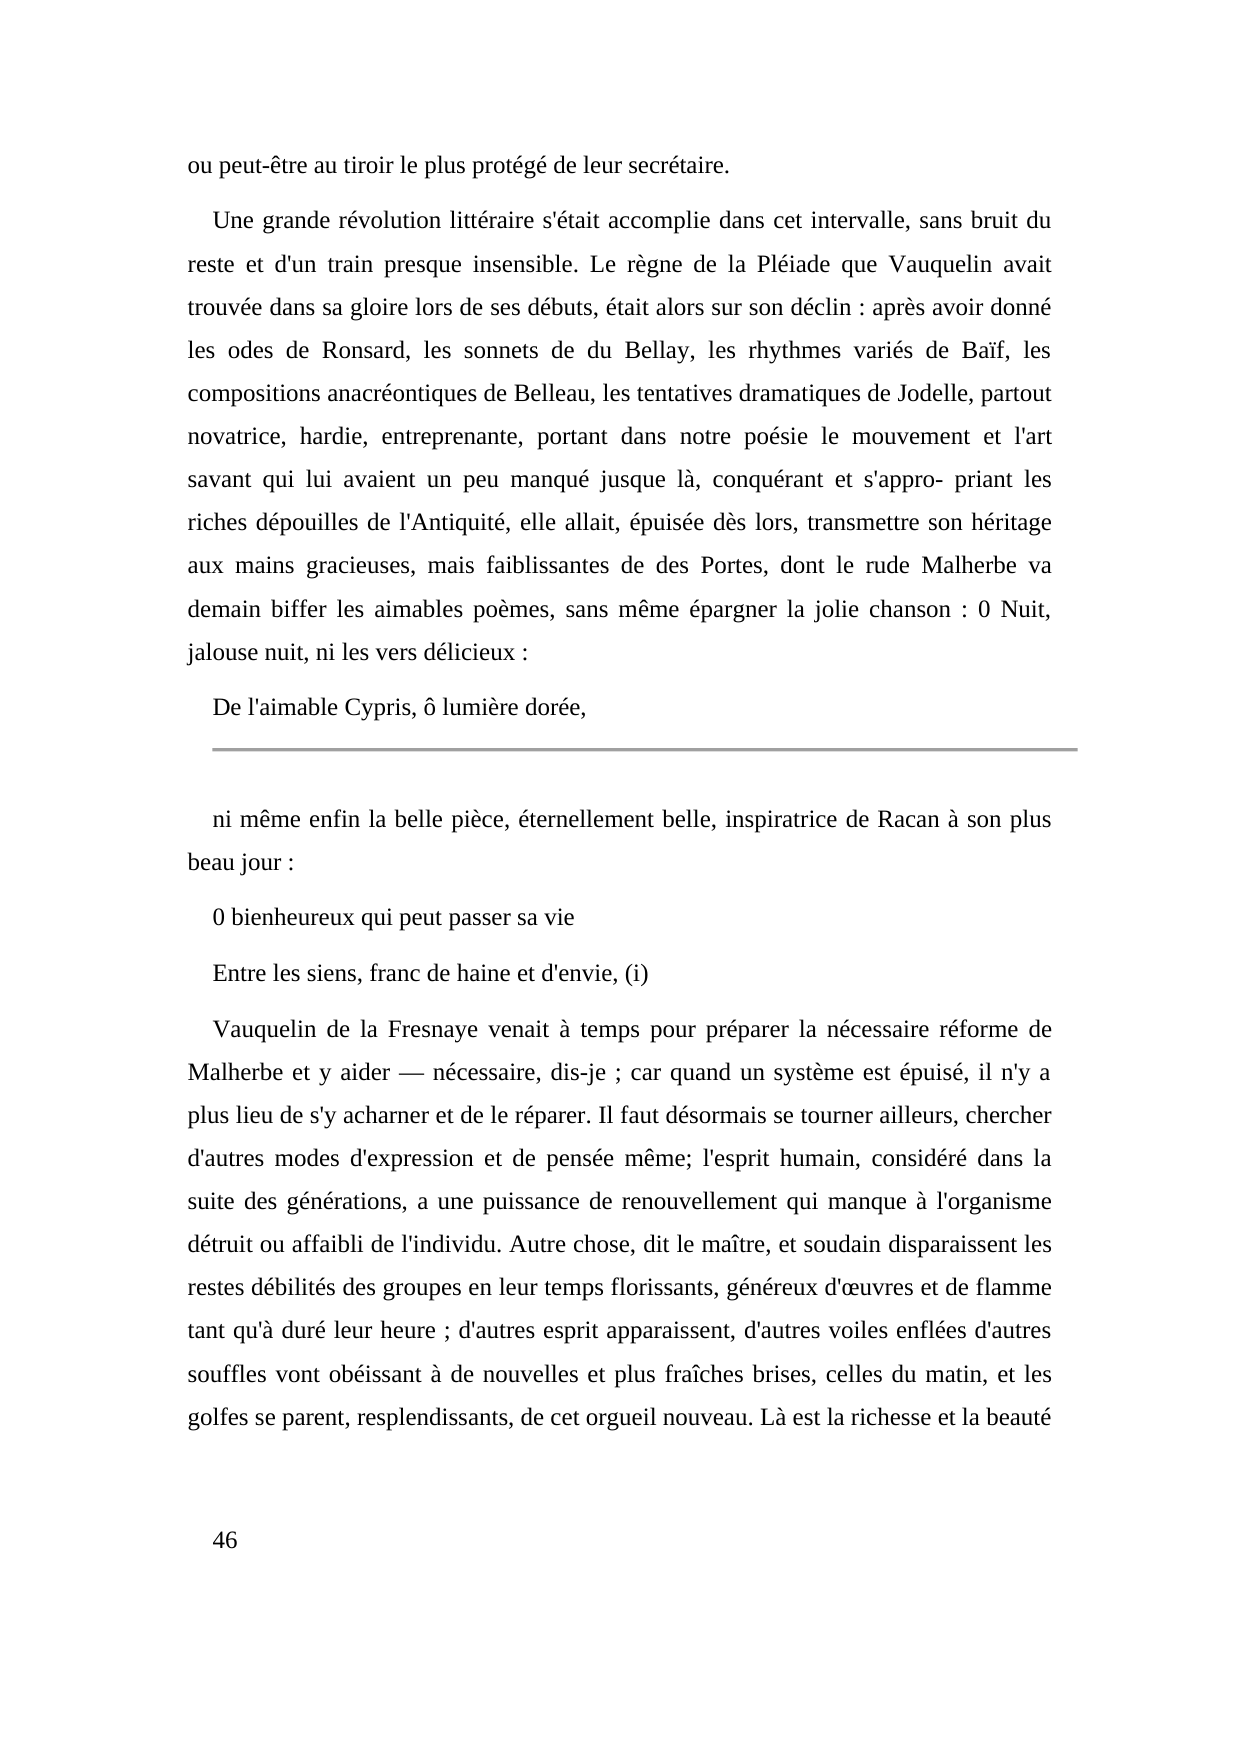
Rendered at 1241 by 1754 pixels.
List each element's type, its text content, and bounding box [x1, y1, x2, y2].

text De l'aimable Cypris, ô lumière dorée, [187, 692, 1053, 721]
text ni même enfin la belle pièce, éternellement belle, inspiratrice de Racan à son plus beau jour : [187, 804, 1053, 876]
text Une grande révolution littéraire s'était accomplie dans cet intervalle, sans bruit du reste et d'un train presque insensible. Le règne de la Pléiade que Vauquelin avait trouvée dans sa gloire lors de ses débuts, était alors sur son déclin : après avoir donné les odes de Ronsard, les sonnets de du Bellay, les rhythmes variés de Baïf, les compositions anacréontiques de Belleau, les tentatives dramatiques de Jodelle, partout novatrice, hardie, entreprenante, portant dans notre poésie le mouvement et l'art savant qui lui avaient un peu manqué jusque là, conquérant et s'appro- priant les riches dépouilles de l'Antiquité, elle allait, épuisée dès lors, transmettre son héritage aux mains gracieuses, mais faiblissantes de des Portes, dont le rude Malherbe va demain biffer les aimables poèmes, sans même épargner la jolie chanson : 0 Nuit, jalouse nuit, ni les vers délicieux : [187, 206, 1053, 666]
text Entre les siens, franc de haine et d'envie, (i) [187, 958, 1053, 987]
text 0 bienheureux qui peut passer sa vie [187, 902, 1053, 931]
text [187, 1014, 1053, 1431]
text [187, 150, 1053, 179]
